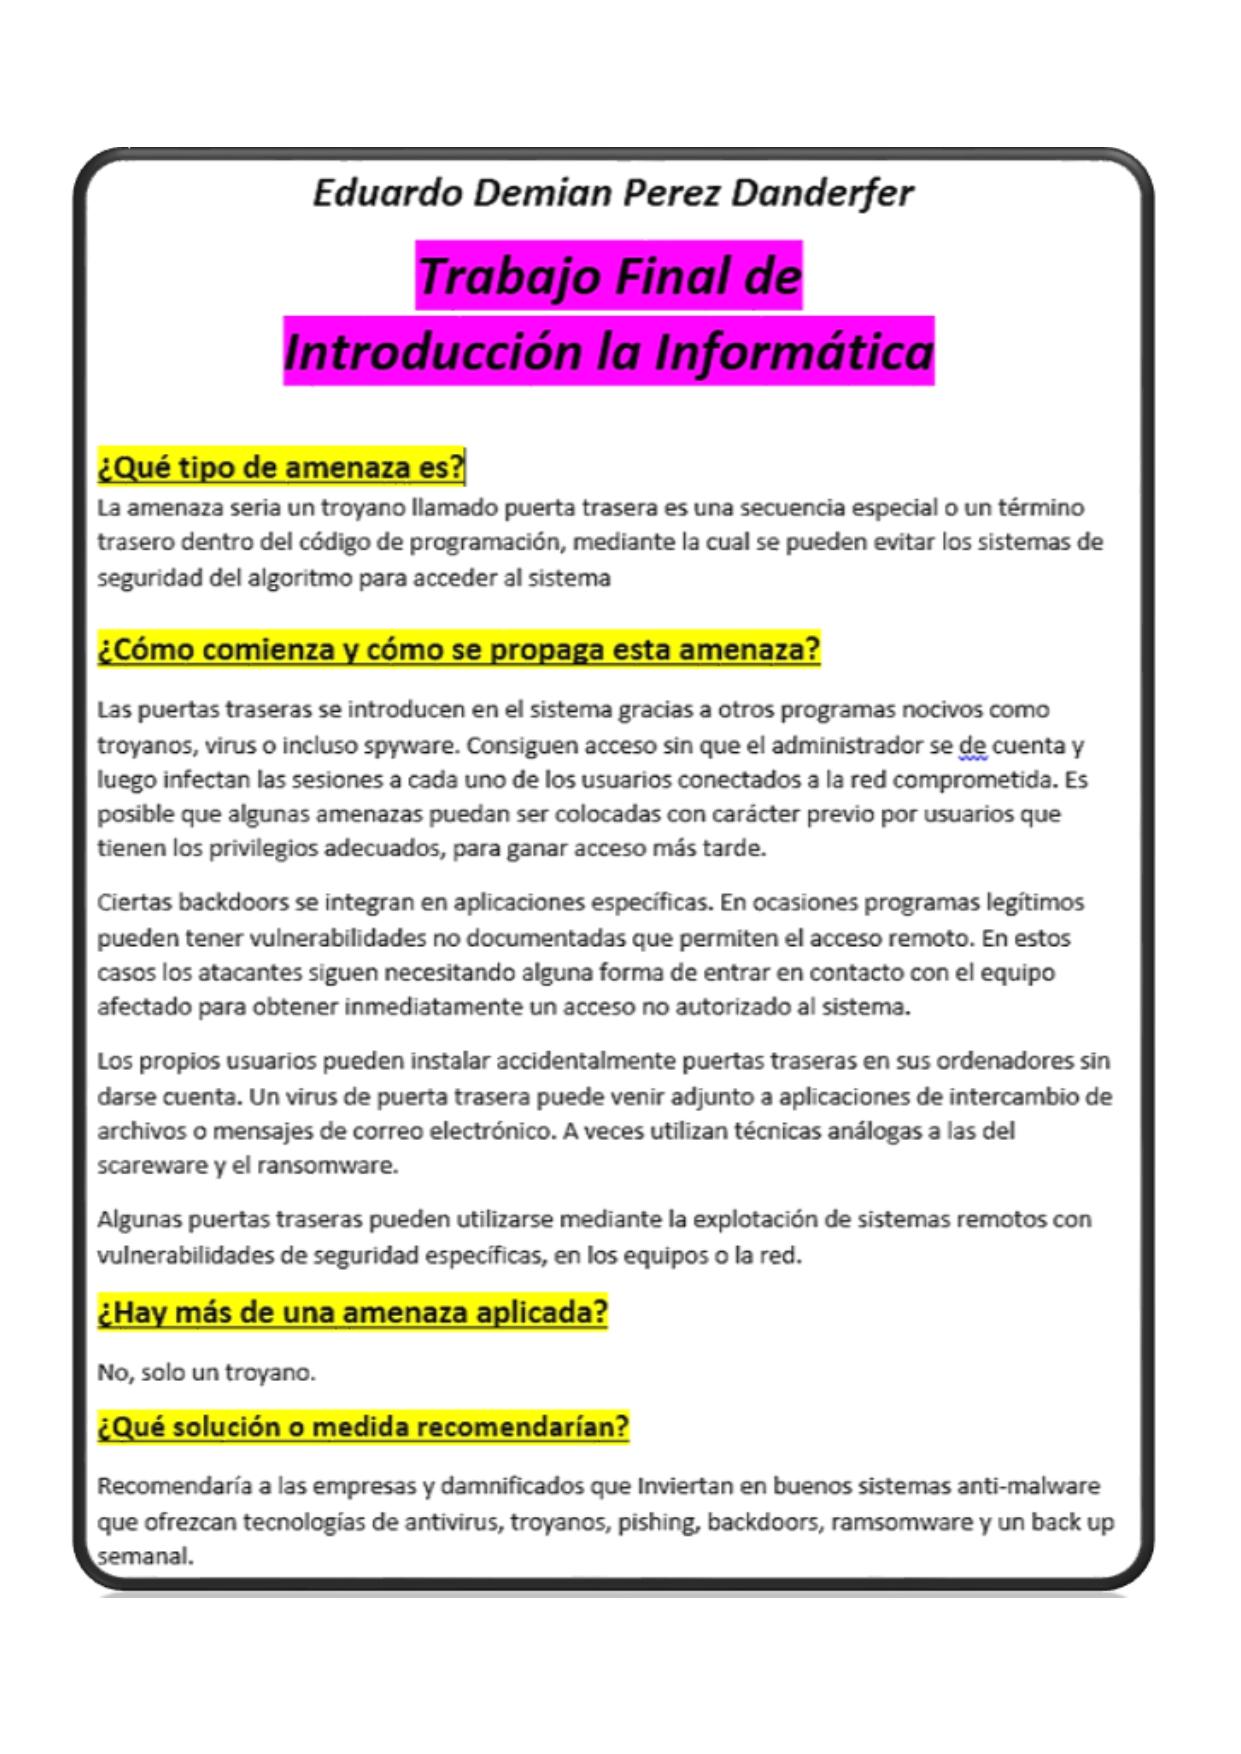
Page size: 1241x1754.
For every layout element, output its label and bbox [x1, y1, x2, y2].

picture [69, 147, 1171, 1598]
